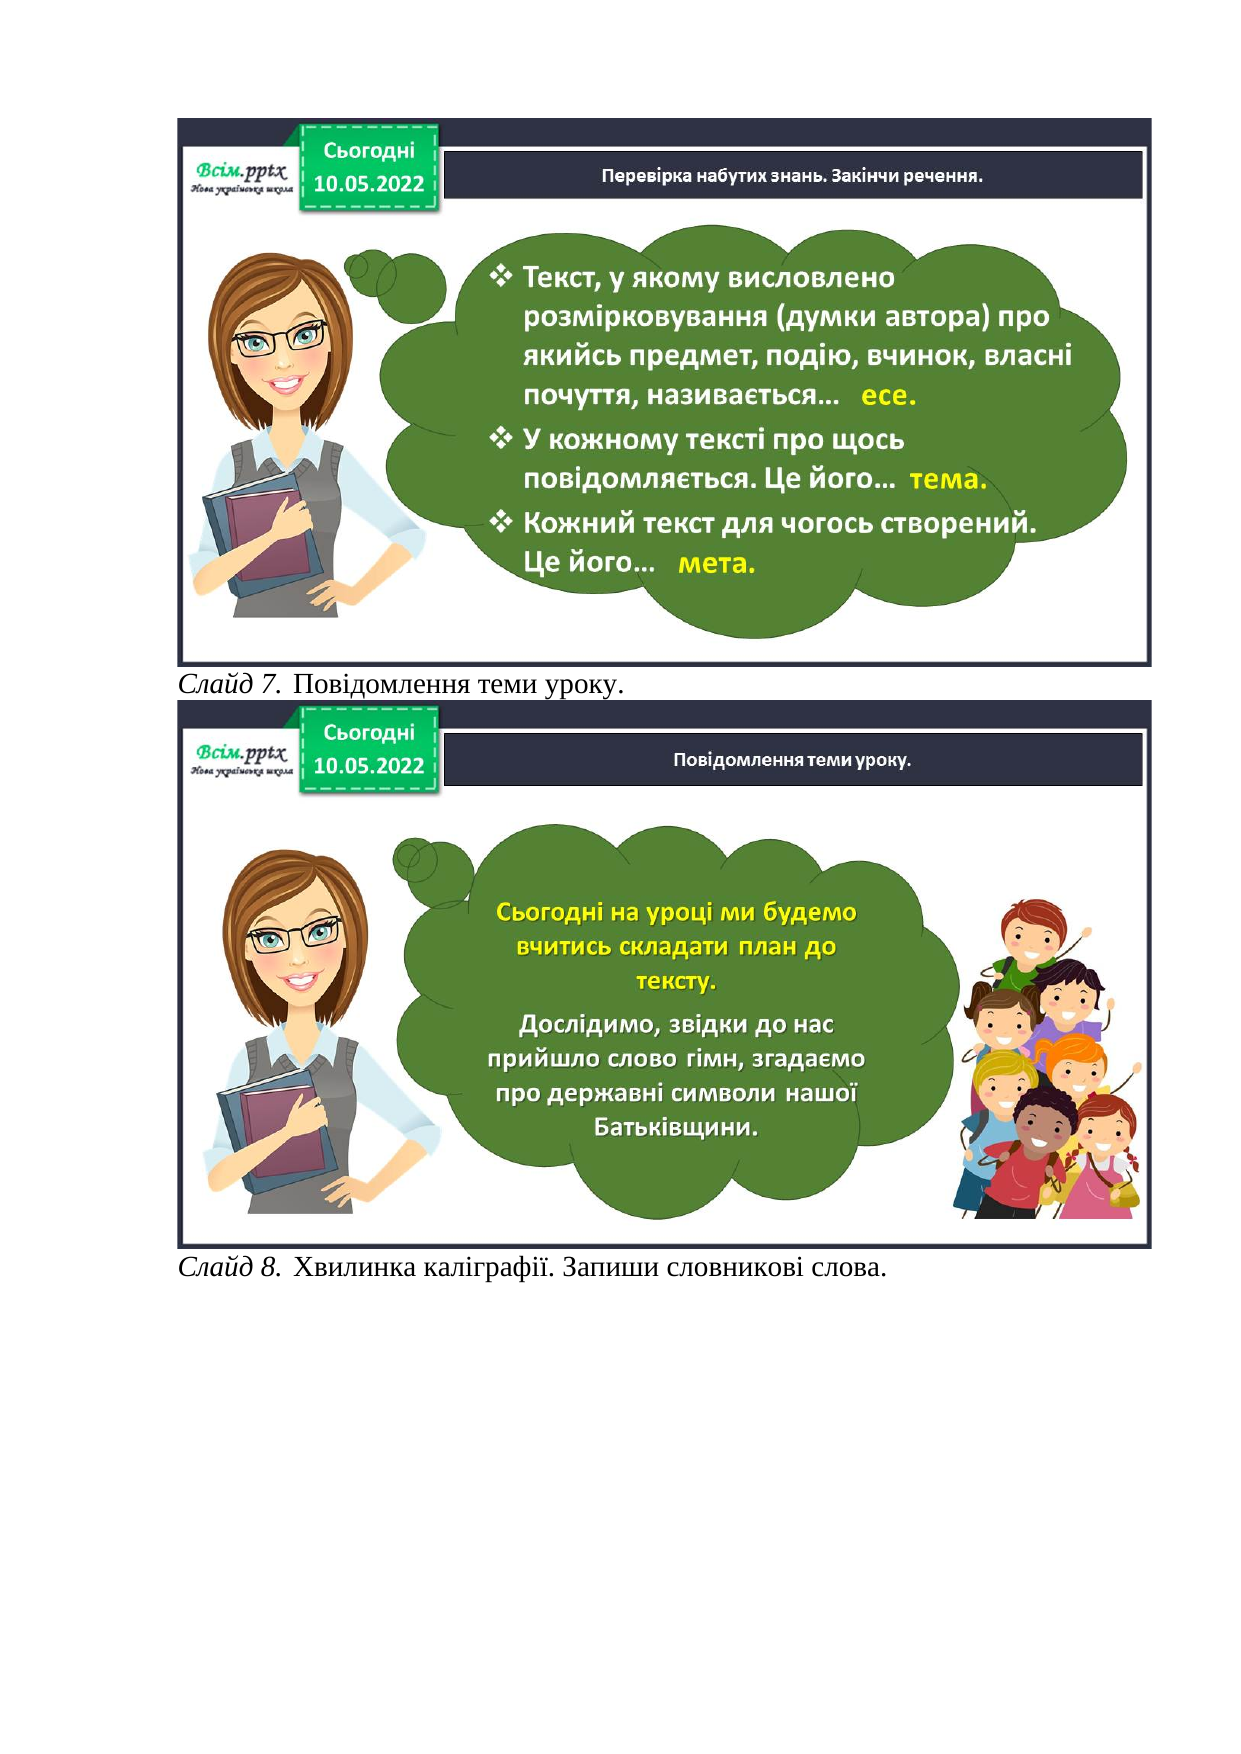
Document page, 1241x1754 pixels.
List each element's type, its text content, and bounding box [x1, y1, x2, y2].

text Слайд 8. Хвилинка каліграфії. Запиши словникові слова. [177, 1249, 1152, 1282]
picture [177, 700, 1152, 1249]
text Слайд 7. Повідомлення теми уроку. [177, 667, 1152, 700]
picture [177, 118, 1152, 667]
